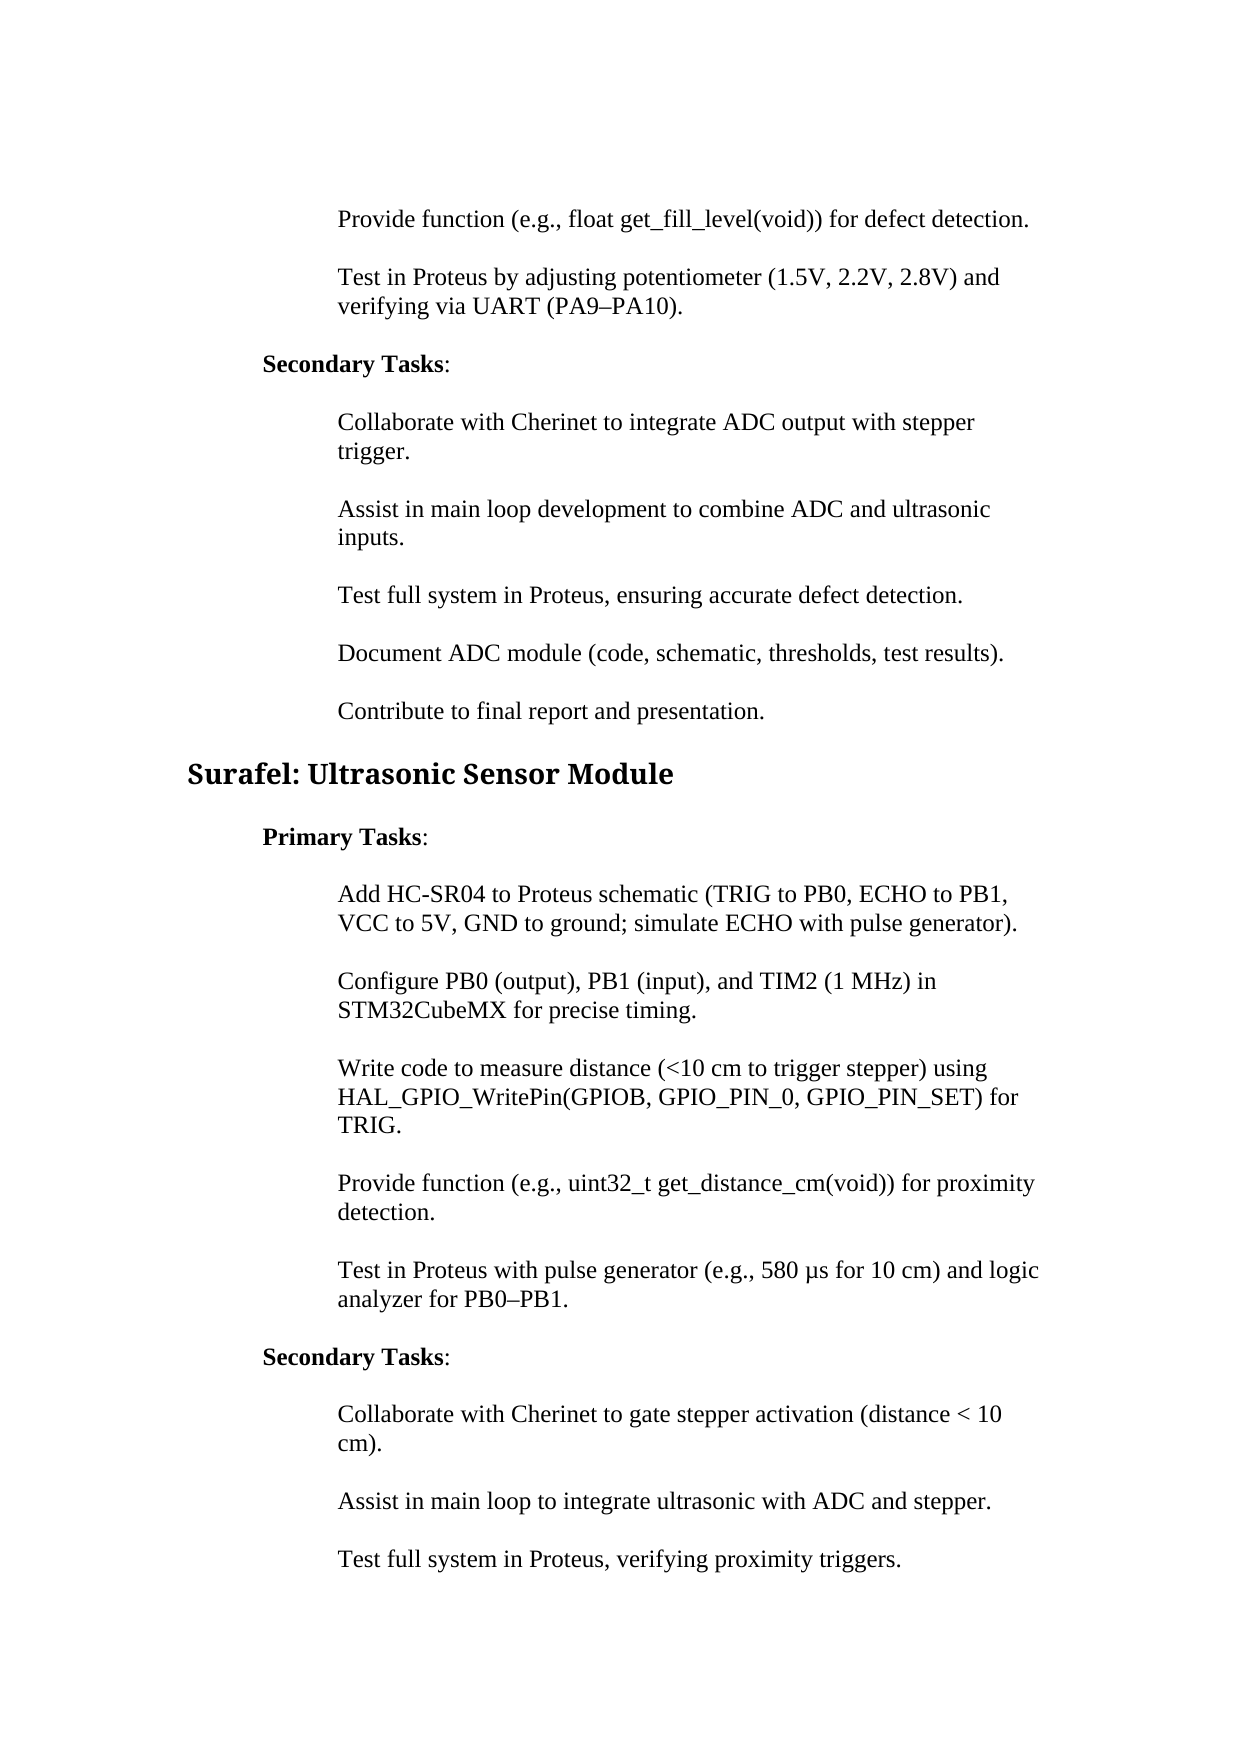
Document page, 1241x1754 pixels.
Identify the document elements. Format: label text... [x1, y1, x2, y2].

text Configure PB0 (output), PB1 (input), and TIM2 (1 MHz) in STM32CubeMX for precise timing. [337, 966, 1053, 1024]
text Collaborate with Cherinet to gate stepper activation (distance < 10 cm). [337, 1399, 1053, 1457]
text Provide function (e.g., uint32_t get_distance_cm(void)) for proximity detection. [337, 1168, 1053, 1226]
text Add HC-SR04 to Proteus schematic (TRIG to PB0, ECHO to PB1, VCC to 5V, GND to ground; simulate ECHO with pulse generator). [337, 879, 1053, 937]
text Secondary Tasks: [262, 1342, 1053, 1370]
text Document ADC module (code, schematic, thresholds, test results). [337, 638, 1053, 667]
subtitle Surafel: Ultrasonic Sensor Module [187, 754, 1053, 792]
text Assist in main loop to integrate ultrasonic with ADC and stepper. [337, 1486, 1053, 1515]
text Test in Proteus by adjusting potentiometer (1.5V, 2.2V, 2.8V) and verifying via UART (PA9–PA10). [337, 262, 1053, 320]
text Assist in main loop development to combine ADC and ultrasonic inputs. [337, 494, 1053, 551]
text Secondary Tasks: [262, 349, 1053, 378]
text Provide function (e.g., float get_fill_level(void)) for defect detection. [337, 204, 1053, 233]
text Test full system in Proteus, verifying proximity triggers. [337, 1544, 1053, 1573]
text Collaborate with Cherinet to integrate ADC output with stepper trigger. [337, 407, 1053, 464]
text Primary Tasks: [262, 822, 1053, 850]
text Test in Proteus with pulse generator (e.g., 580 µs for 10 cm) and logic analyzer for PB0–PB1. [337, 1255, 1053, 1312]
text Write code to measure distance (<10 cm to trigger stepper) using HAL_GPIO_WritePin(GPIOB, GPIO_PIN_0, GPIO_PIN_SET) for TRIG. [337, 1053, 1053, 1139]
text Test full system in Proteus, ensuring accurate defect detection. [337, 580, 1053, 609]
text Contribute to final report and presentation. [337, 696, 1053, 725]
